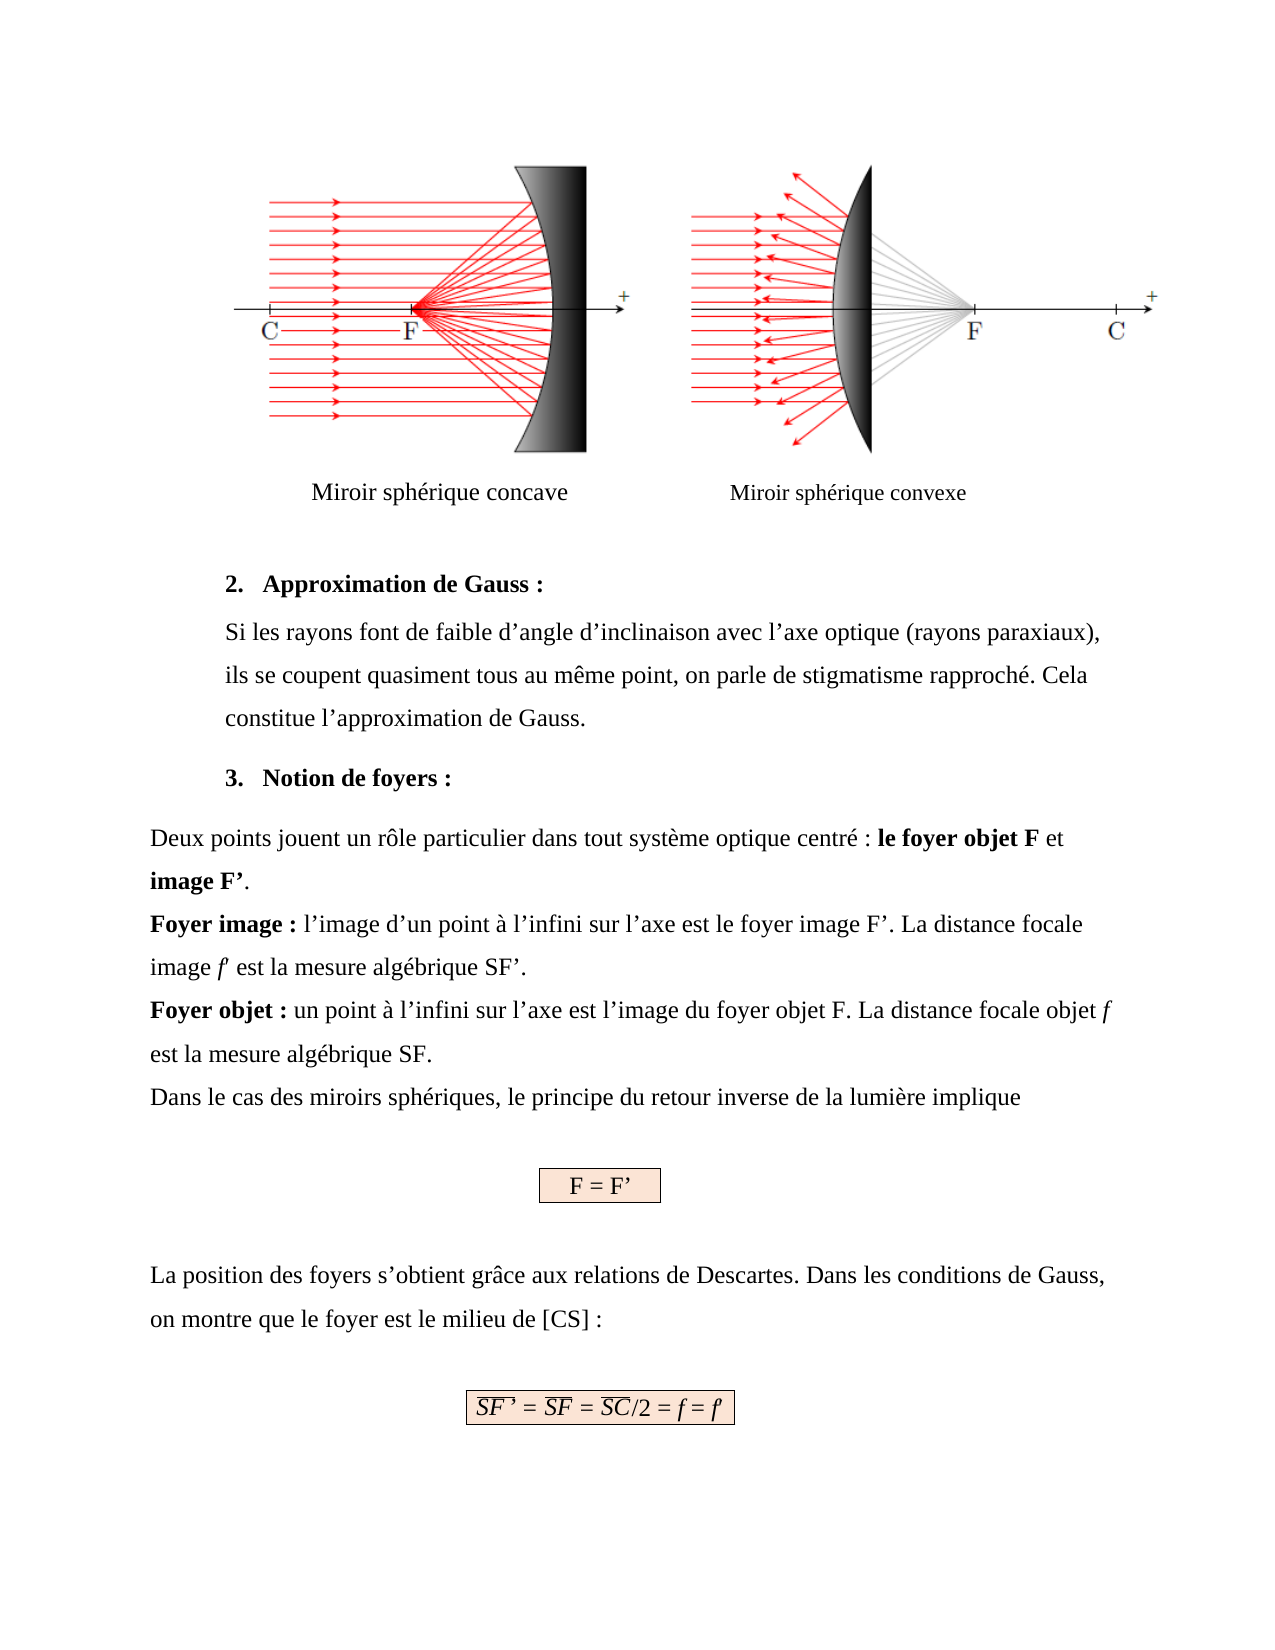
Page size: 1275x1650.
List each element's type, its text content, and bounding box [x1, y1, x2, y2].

text = = /2 = f = f′ [467, 1391, 734, 1424]
list Approximation de Gauss : [225, 569, 1125, 598]
text La position des foyers s’obtient grâce aux relations de Descartes. Dans les conditions de Gauss, on montre que le foyer est le milieu de [CS] : [150, 1261, 1125, 1332]
text Si les rayons font de faible d’angle d’inclinaison avec l’axe optique (rayons paraxiaux), ils se coupent quasiment tous au même point, on parle de stigmatisme rapproché. Cela constitue l’approximation de Gauss. [225, 617, 1125, 732]
text Miroir sphérique concave Miroir sphérique convexe [150, 477, 1125, 505]
text Dans le cas des miroirs sphériques, le principe du retour inverse de la lumière implique [150, 1082, 1125, 1111]
picture [194, 150, 1170, 458]
text F = F’ [540, 1169, 660, 1202]
text Foyer image : l’image d’un point à l’infini sur l’axe est le foyer image F’. La distance focale image f′ est la mesure algébrique SF’. [150, 909, 1125, 981]
text Deux points jouent un rôle particulier dans tout système optique centré : le foyer objet F et image F’. [150, 823, 1125, 895]
text Foyer objet : un point à l’infini sur l’axe est l’image du foyer objet F. La distance focale objet f est la mesure algébrique SF. [150, 996, 1125, 1067]
list Notion de foyers : [225, 763, 1125, 792]
